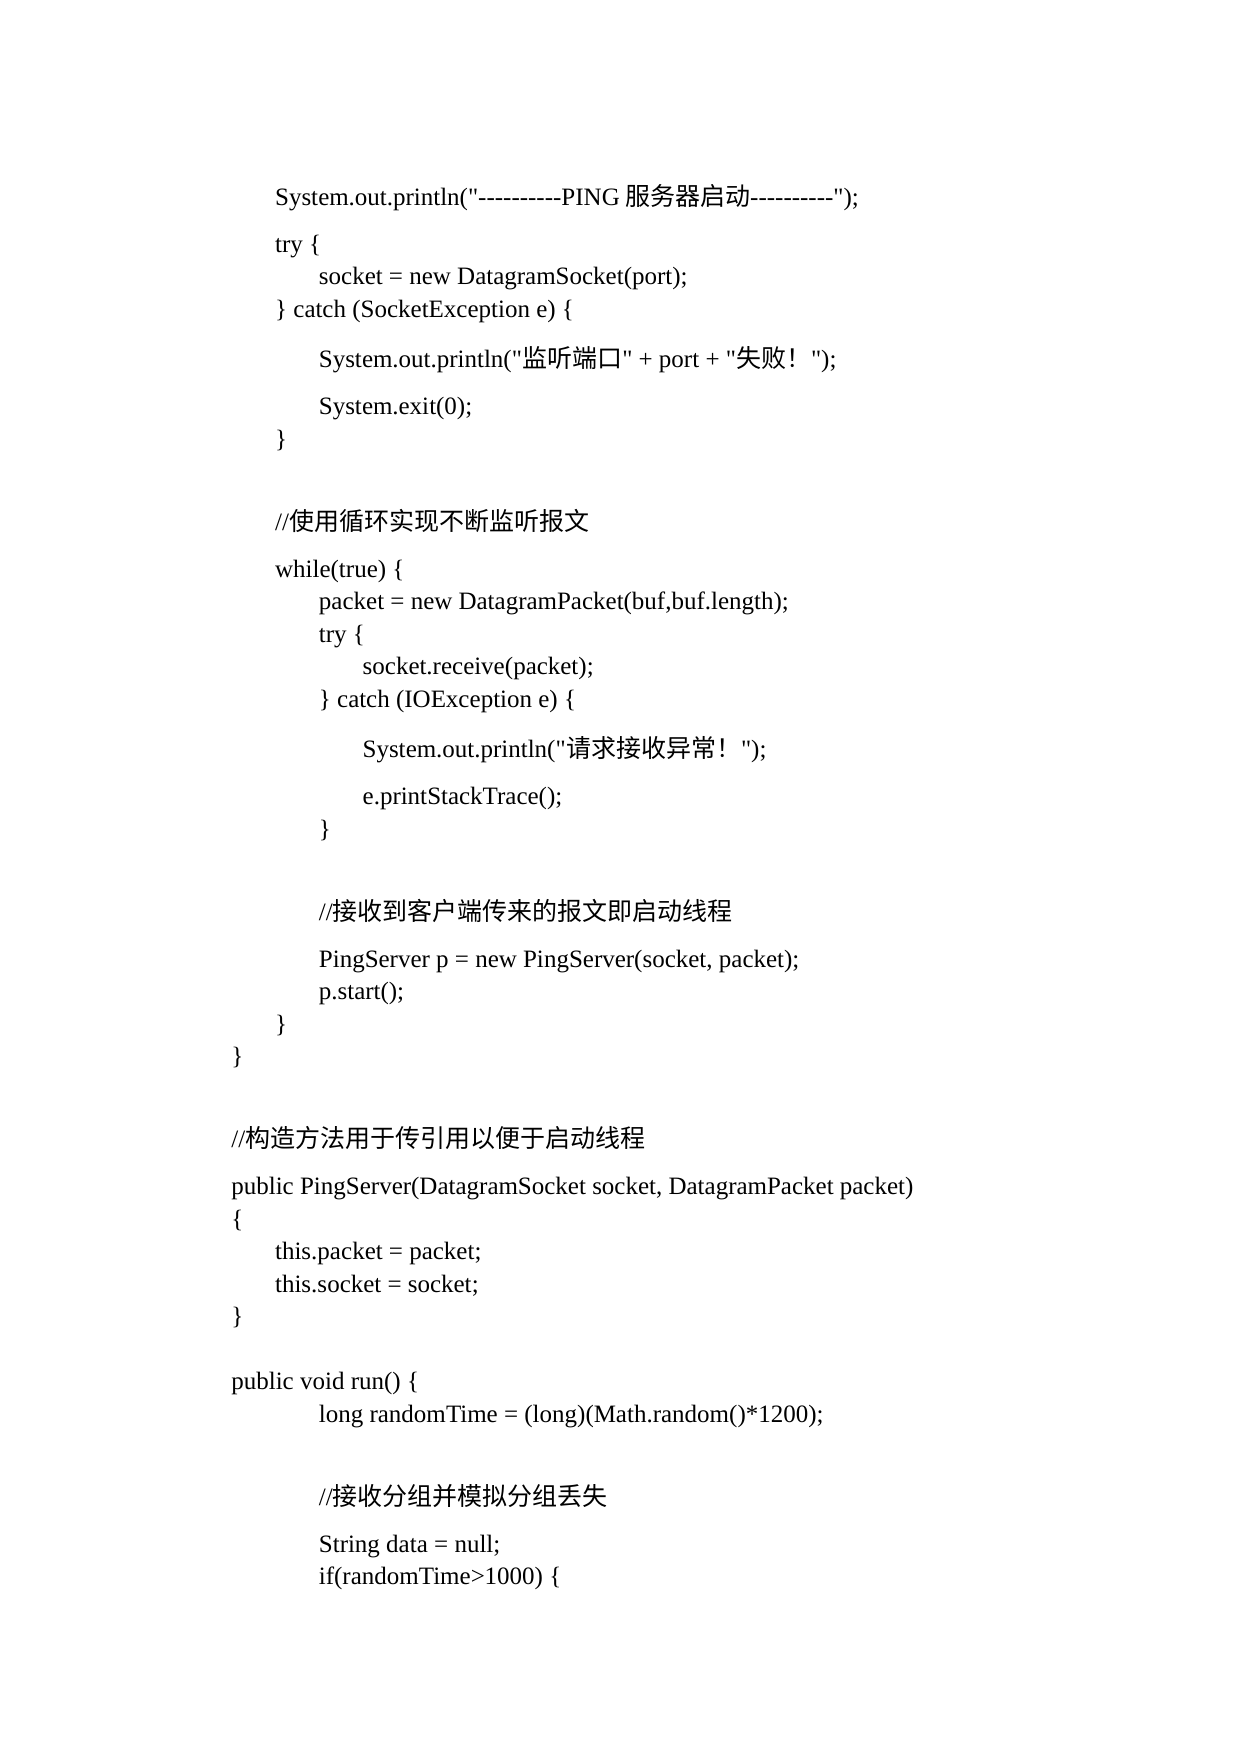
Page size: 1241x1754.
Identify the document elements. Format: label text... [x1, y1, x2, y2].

list //构造方法用于传引用以便于启动线程 [187, 1104, 1053, 1169]
list //接收到客户端传来的报文即启动线程 [187, 877, 1053, 942]
list long randomTime = (long)(Math.random()*1200); [187, 1397, 1053, 1429]
list this.socket = socket; [187, 1267, 1053, 1299]
list System.out.println("请求接收异常！"); [187, 714, 1053, 779]
list //接收分组并模拟分组丢失 [187, 1462, 1053, 1527]
list if(randomTime>1000) { [187, 1559, 1053, 1592]
list e.printStackTrace(); [187, 779, 1053, 812]
list System.out.println("----------PING服务器启动----------"); [187, 162, 1053, 227]
list //使用循环实现不断监听报文 [187, 487, 1053, 552]
list p.start(); [187, 974, 1053, 1007]
list this.packet = packet; [187, 1234, 1053, 1267]
list } catch (SocketException e) { [187, 292, 1053, 324]
list System.out.println("监听端口" + port + "失败！"); [187, 324, 1053, 389]
list } [187, 1039, 1053, 1072]
list socket = new DatagramSocket(port); [187, 259, 1053, 292]
list try { [187, 617, 1053, 649]
list String data = null; [187, 1527, 1053, 1559]
list packet = new DatagramPacket(buf,buf.length); [187, 584, 1053, 617]
list } [187, 1299, 1053, 1332]
list PingServer p = new PingServer(socket, packet); [187, 942, 1053, 974]
list try { [187, 227, 1053, 259]
list { [187, 1202, 1053, 1234]
list } [187, 812, 1053, 844]
list public PingServer(DatagramSocket socket, DatagramPacket packet) [187, 1169, 1053, 1202]
list } [187, 1007, 1053, 1039]
list } [187, 422, 1053, 454]
list } catch (IOException e) { [187, 682, 1053, 714]
list System.exit(0); [187, 389, 1053, 422]
list while(true) { [187, 552, 1053, 584]
list socket.receive(packet); [187, 649, 1053, 682]
list public void run() { [187, 1364, 1053, 1397]
